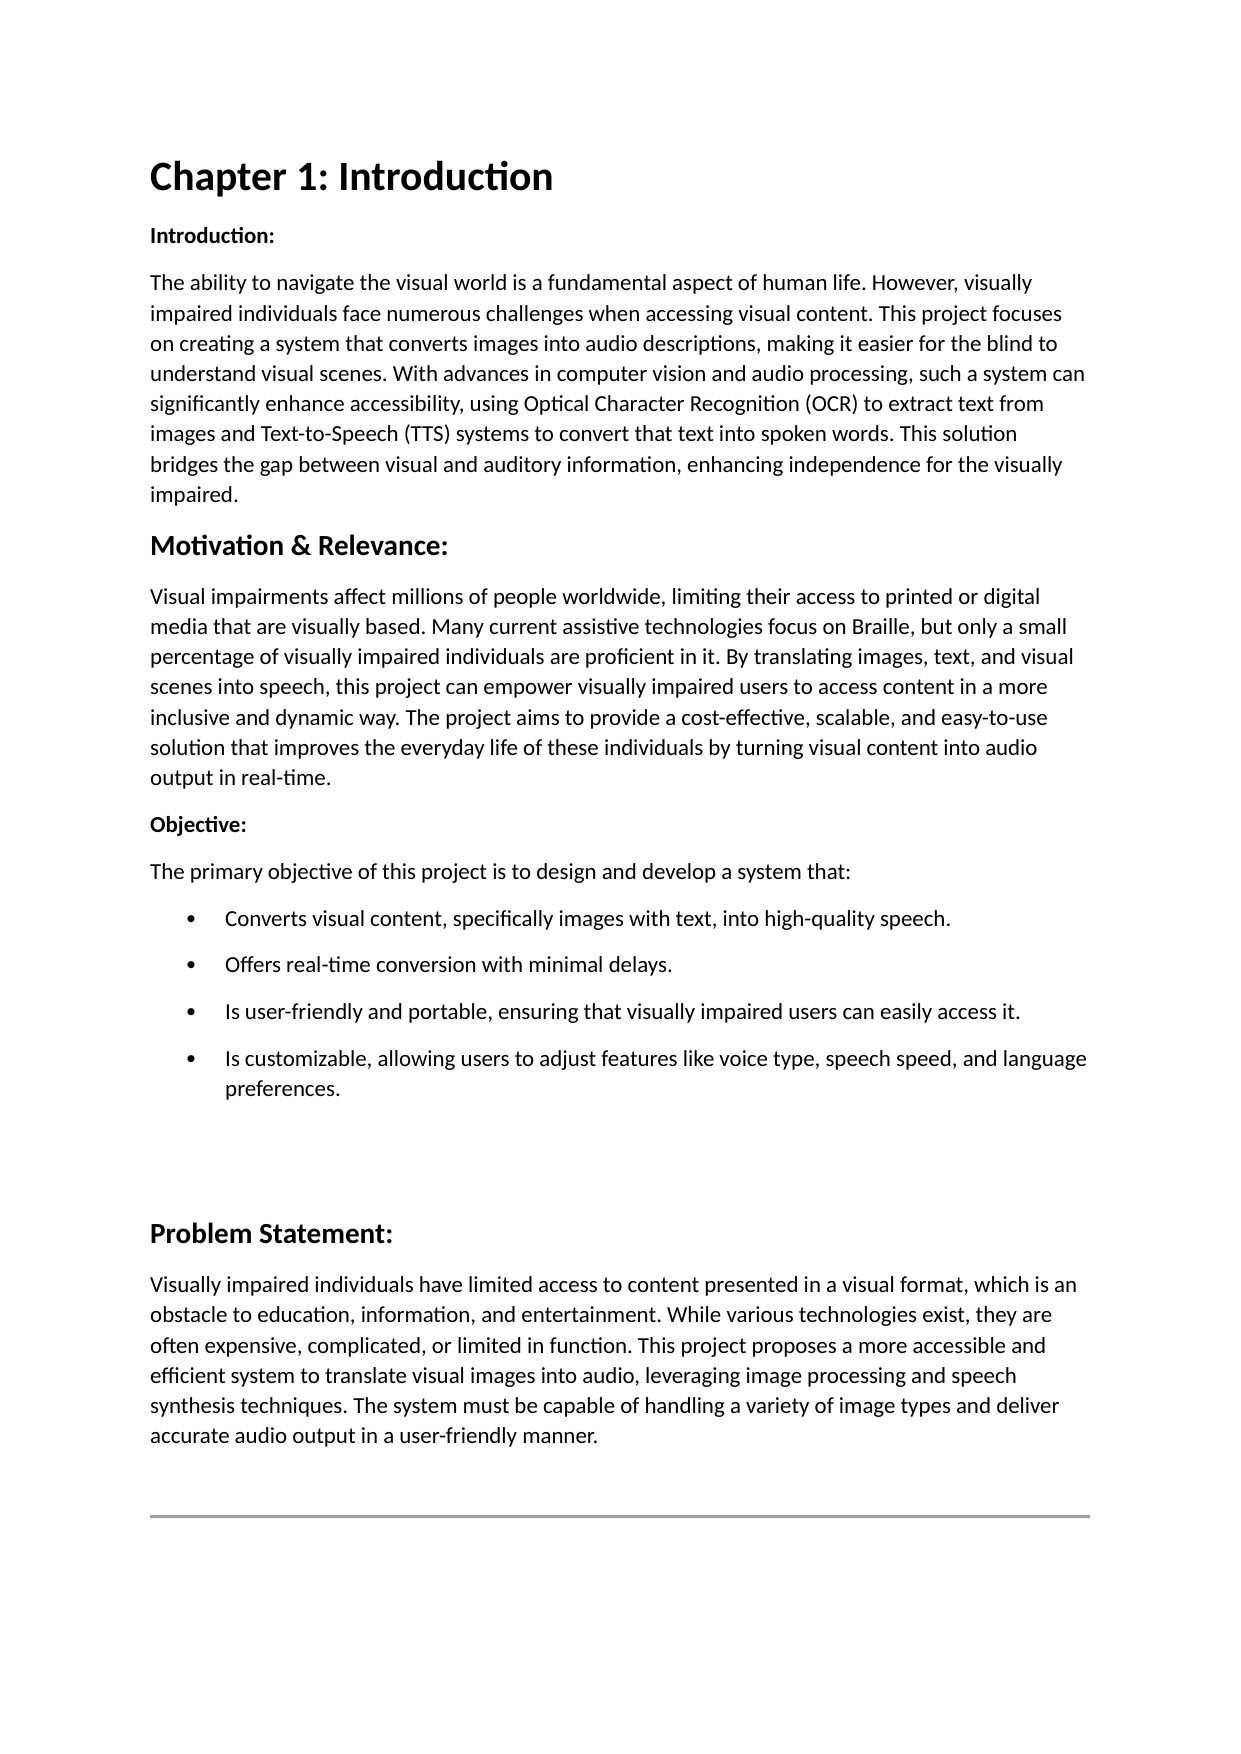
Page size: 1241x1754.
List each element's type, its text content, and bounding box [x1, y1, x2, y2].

list Is user-friendly and portable, ensuring that visually impaired users can easily access it. [187, 997, 1090, 1026]
text The ability to navigate the visual world is a fundamental aspect of human life. However, visually impaired individuals face numerous challenges when accessing visual content. This project focuses on creating a system that converts images into audio descriptions, making it easier for the blind to understand visual scenes. With advances in computer vision and audio processing, such a system can significantly enhance accessibility, using Optical Character Recognition (OCR) to extract text from images and Text-to-Speech (TTS) systems to convert that text into spoken words. This solution bridges the gap between visual and auditory information, enhancing independence for the visually impaired. [150, 268, 1090, 508]
list Converts visual content, specifically images with text, into high-quality speech. [187, 904, 1090, 932]
text Problem Statement: [150, 1215, 1090, 1251]
text Chapter 1: Introduction [150, 150, 1090, 201]
text The primary objective of this project is to design and develop a system that: [150, 857, 1090, 885]
list Offers real-time conversion with minimal delays. [187, 951, 1090, 979]
text Objective: [150, 810, 1090, 838]
text Motivation & Relevance: [150, 527, 1090, 562]
list Is customizable, allowing users to adjust features like voice type, speech speed, and language preferences. [187, 1044, 1090, 1103]
text Visual impairments affect millions of people worldwide, limiting their access to printed or digital media that are visually based. Many current assistive technologies focus on Braille, but only a small percentage of visually impaired individuals are proficient in it. By translating images, text, and visual scenes into speech, this project can empower visually impaired users to access content in a more inclusive and dynamic way. The project aims to provide a cost-effective, scalable, and easy-to-use solution that improves the everyday life of these individuals by turning visual content into audio output in real-time. [150, 582, 1090, 791]
text Introduction: [150, 222, 1090, 249]
text Visually impaired individuals have limited access to content presented in a visual format, which is an obstacle to education, information, and entertainment. While various technologies exist, they are often expensive, complicated, or limited in function. This project proposes a more accessible and efficient system to translate visual images into audio, leveraging image processing and speech synthesis techniques. The system must be capable of handling a variety of image types and deliver accurate audio output in a user-friendly manner. [150, 1270, 1090, 1449]
